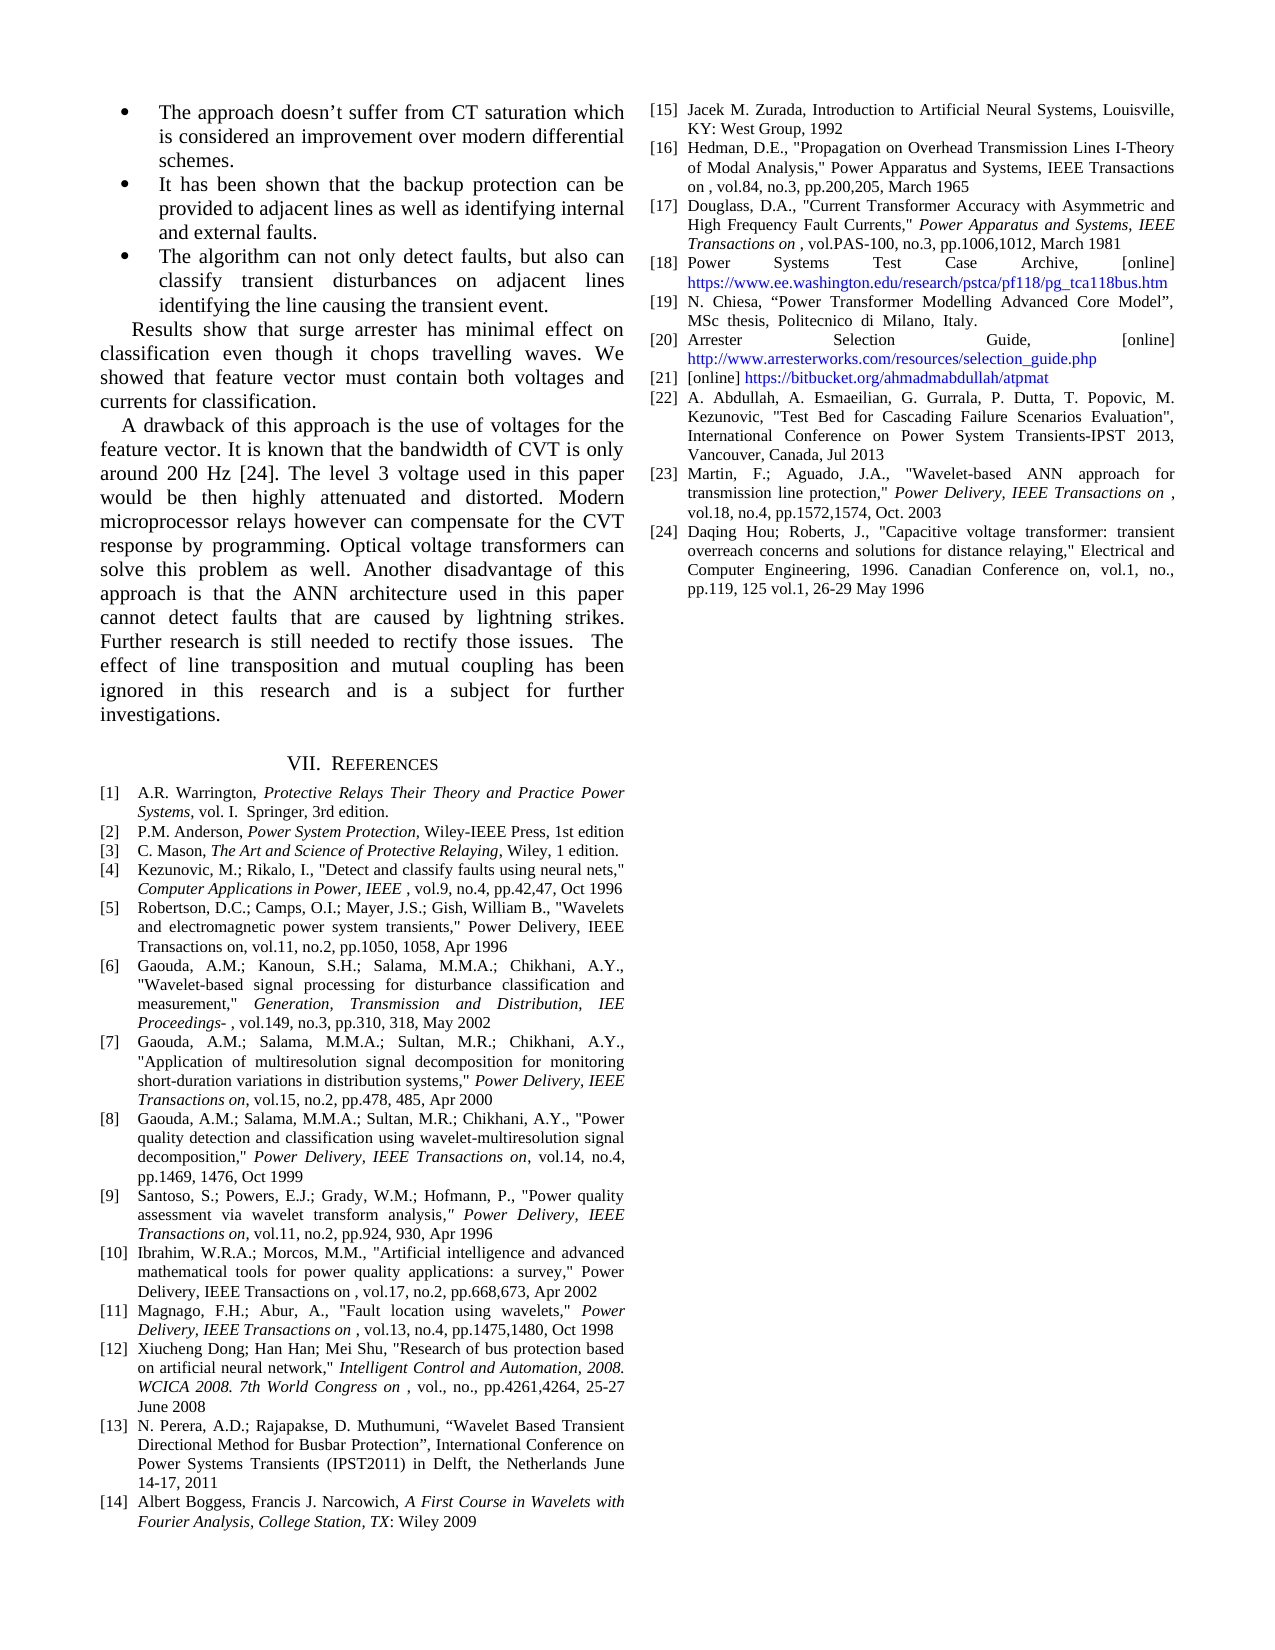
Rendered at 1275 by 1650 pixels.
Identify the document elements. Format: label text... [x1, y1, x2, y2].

text A.R. Warrington, Protective Relays Their Theory and Practice Power Systems, vol. I. Springer, 3rd edition. [100, 783, 625, 821]
text Arrester Selection Guide, [online] http://www.arresterworks.com/resources/selection_guide.php [650, 330, 1175, 368]
text Gaouda, A.M.; Kanoun, S.H.; Salama, M.M.A.; Chikhani, A.Y., "Wavelet-based signal processing for disturbance classification and measurement," Generation, Transmission and Distribution, IEE Proceedings- , vol.149, no.3, pp.310, 318, May 2002 [100, 956, 625, 1032]
text Xiucheng Dong; Han Han; Mei Shu, "Research of bus protection based on artificial neural network," Intelligent Control and Automation, 2008. WCICA 2008. 7th World Congress on , vol., no., pp.4261,4264, 25-27 June 2008 [100, 1339, 625, 1416]
text Hedman, D.E., "Propagation on Overhead Transmission Lines I-Theory of Modal Analysis," Power Apparatus and Systems, IEEE Transactions on , vol.84, no.3, pp.200,205, March 1965 [650, 138, 1175, 196]
text N. Perera, A.D.; Rajapakse, D. Muthumuni, “Wavelet Based Transient Directional Method for Busbar Protection”, International Conference on Power Systems Transients (IPST2011) in Delft, the Netherlands June 14-17, 2011 [100, 1416, 625, 1492]
text Power Systems Test Case Archive, [online] https://www.ee.washington.edu/research/pstca/pf118/pg_tca118bus.htm [650, 253, 1175, 292]
text Jacek M. Zurada, Introduction to Artificial Neural Systems, Louisville, KY: West Group, 1992 [650, 100, 1175, 138]
text N. Chiesa, “Power Transformer Modelling Advanced Core Model”, MSc thesis, Politecnico di Milano, Italy. [650, 292, 1175, 330]
text Ibrahim, W.R.A.; Morcos, M.M., "Artificial intelligence and advanced mathematical tools for power quality applications: a survey," Power Delivery, IEEE Transactions on , vol.17, no.2, pp.668,673, Apr 2002 [100, 1243, 625, 1301]
text Gaouda, A.M.; Salama, M.M.A.; Sultan, M.R.; Chikhani, A.Y., "Application of multiresolution signal decomposition for monitoring short-duration variations in distribution systems," Power Delivery, IEEE Transactions on, vol.15, no.2, pp.478, 485, Apr 2000 [100, 1032, 625, 1109]
text P.M. Anderson, Power System Protection, Wiley-IEEE Press, 1st edition [100, 821, 625, 841]
text Santoso, S.; Powers, E.J.; Grady, W.M.; Hofmann, P., "Power quality assessment via wavelet transform analysis," Power Delivery, IEEE Transactions on, vol.11, no.2, pp.924, 930, Apr 1996 [100, 1186, 625, 1243]
text A. Abdullah, A. Esmaeilian, G. Gurrala, P. Dutta, T. Popovic, M. Kezunovic, "Test Bed for Cascading Failure Scenarios Evaluation", International Conference on Power System Transients-IPST 2013, Vancouver, Canada, Jul 2013 [650, 387, 1175, 464]
text Magnago, F.H.; Abur, A., "Fault location using wavelets," Power Delivery, IEEE Transactions on , vol.13, no.4, pp.1475,1480, Oct 1998 [100, 1301, 625, 1339]
list The algorithm can not only detect faults, but also can classify transient disturbances on adjacent lines identifying the line causing the transient event. [121, 244, 625, 317]
text Douglass, D.A., "Current Transformer Accuracy with Asymmetric and High Frequency Fault Currents," Power Apparatus and Systems, IEEE Transactions on , vol.PAS-100, no.3, pp.1006,1012, March 1981 [650, 196, 1175, 253]
text Martin, F.; Aguado, J.A., "Wavelet-based ANN approach for transmission line protection," Power Delivery, IEEE Transactions on , vol.18, no.4, pp.1572,1574, Oct. 2003 [650, 464, 1175, 522]
text Gaouda, A.M.; Salama, M.M.A.; Sultan, M.R.; Chikhani, A.Y., "Power quality detection and classification using wavelet-multiresolution signal decomposition," Power Delivery, IEEE Transactions on, vol.14, no.4, pp.1469, 1476, Oct 1999 [100, 1109, 625, 1186]
text [online] https://bitbucket.org/ahmadmabdullah/atpmat [650, 368, 1175, 387]
text C. Mason, The Art and Science of Protective Relaying, Wiley, 1 edition. [100, 841, 625, 860]
text Robertson, D.C.; Camps, O.I.; Mayer, J.S.; Gish, William B., "Wavelets and electromagnetic power system transients," Power Delivery, IEEE Transactions on, vol.11, no.2, pp.1050, 1058, Apr 1996 [100, 898, 625, 956]
text Daqing Hou; Roberts, J., "Capacitive voltage transformer: transient overreach concerns and solutions for distance relaying," Electrical and Computer Engineering, 1996. Canadian Conference on, vol.1, no., pp.119, 125 vol.1, 26-29 May 1996 [650, 522, 1175, 598]
text Albert Boggess, Francis J. Narcowich, A First Course in Wavelets with Fourier Analysis, College Station, TX: Wiley 2009 [100, 1492, 625, 1531]
text Results show that surge arrester has minimal effect on classification even though it chops travelling waves. We showed that feature vector must contain both voltages and currents for classification. [100, 317, 625, 413]
list It has been shown that the backup protection can be provided to adjacent lines as well as identifying internal and external faults. [121, 172, 625, 244]
text A drawback of this approach is the use of voltages for the feature vector. It is known that the bandwidth of CVT is only around 200 Hz [24]. The level 3 voltage used in this paper would be then highly attenuated and distorted. Modern microprocessor relays however can compensate for the CVT response by programming. Optical voltage transformers can solve this problem as well. Another disadvantage of this approach is that the ANN architecture used in this paper cannot detect faults that are caused by lightning strikes. Further research is still needed to rectify those issues. The effect of line transposition and mutual coupling has been ignored in this research and is a subject for further investigations. [100, 413, 625, 726]
text Kezunovic, M.; Rikalo, I., "Detect and classify faults using neural nets," Computer Applications in Power, IEEE , vol.9, no.4, pp.42,47, Oct 1996 [100, 860, 625, 898]
list The approach doesn’t suffer from CT saturation which is considered an improvement over modern differential schemes. [121, 100, 625, 172]
subtitle References [100, 751, 625, 775]
